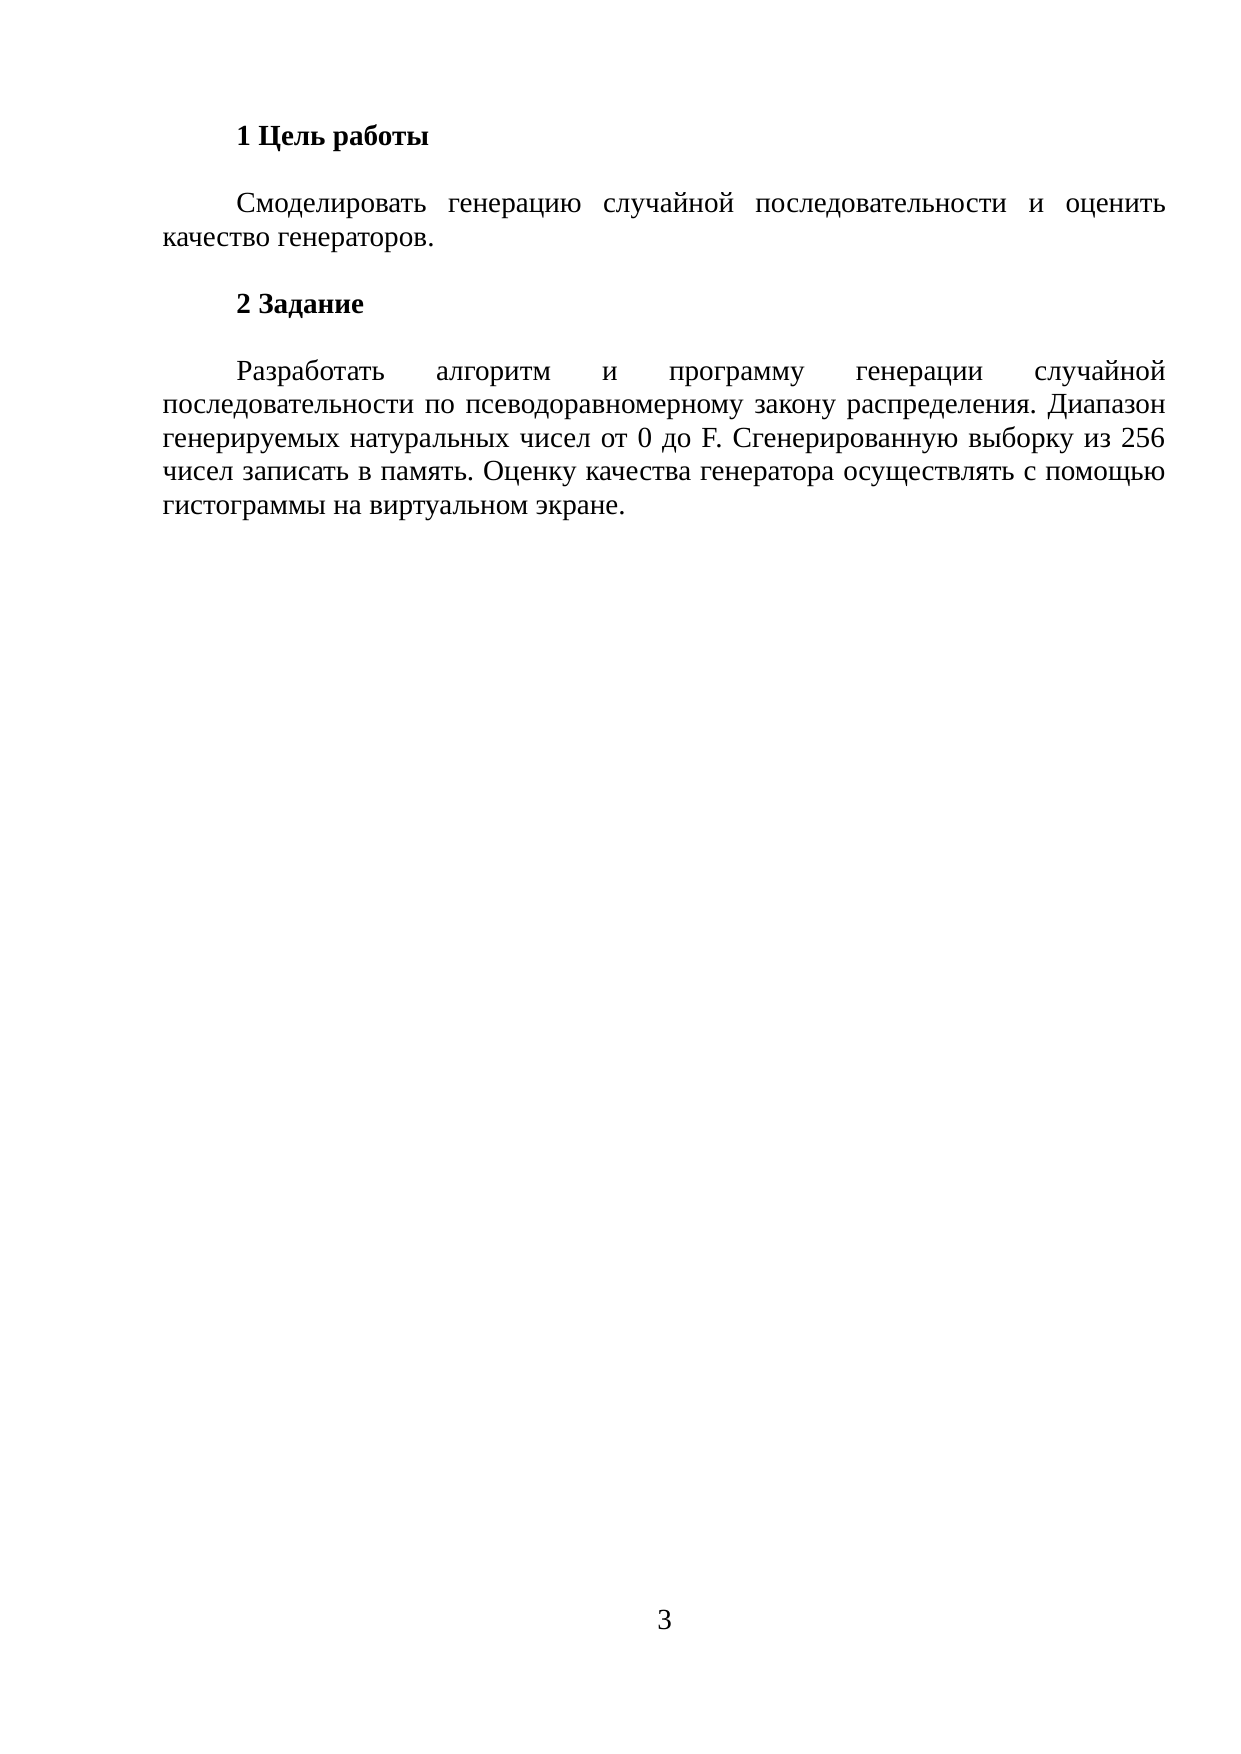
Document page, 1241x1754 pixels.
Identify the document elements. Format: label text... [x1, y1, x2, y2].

subtitle Задание [236, 286, 1166, 319]
text Разработать алгоритм и программу генерации случайной последовательности по псеводоравномерному закону распределения. Диапазон генерируемых натуральных чисел от 0 до F. Сгенерированную выборку из 256 чисел записать в память. Оценку качества генератора осуществлять с помощью гистограммы на виртуальном экране. [162, 353, 1166, 521]
subtitle Цель работы [236, 118, 1166, 152]
text Смоделировать генерацию случайной последовательности и оценить качество генераторов. [162, 185, 1166, 252]
